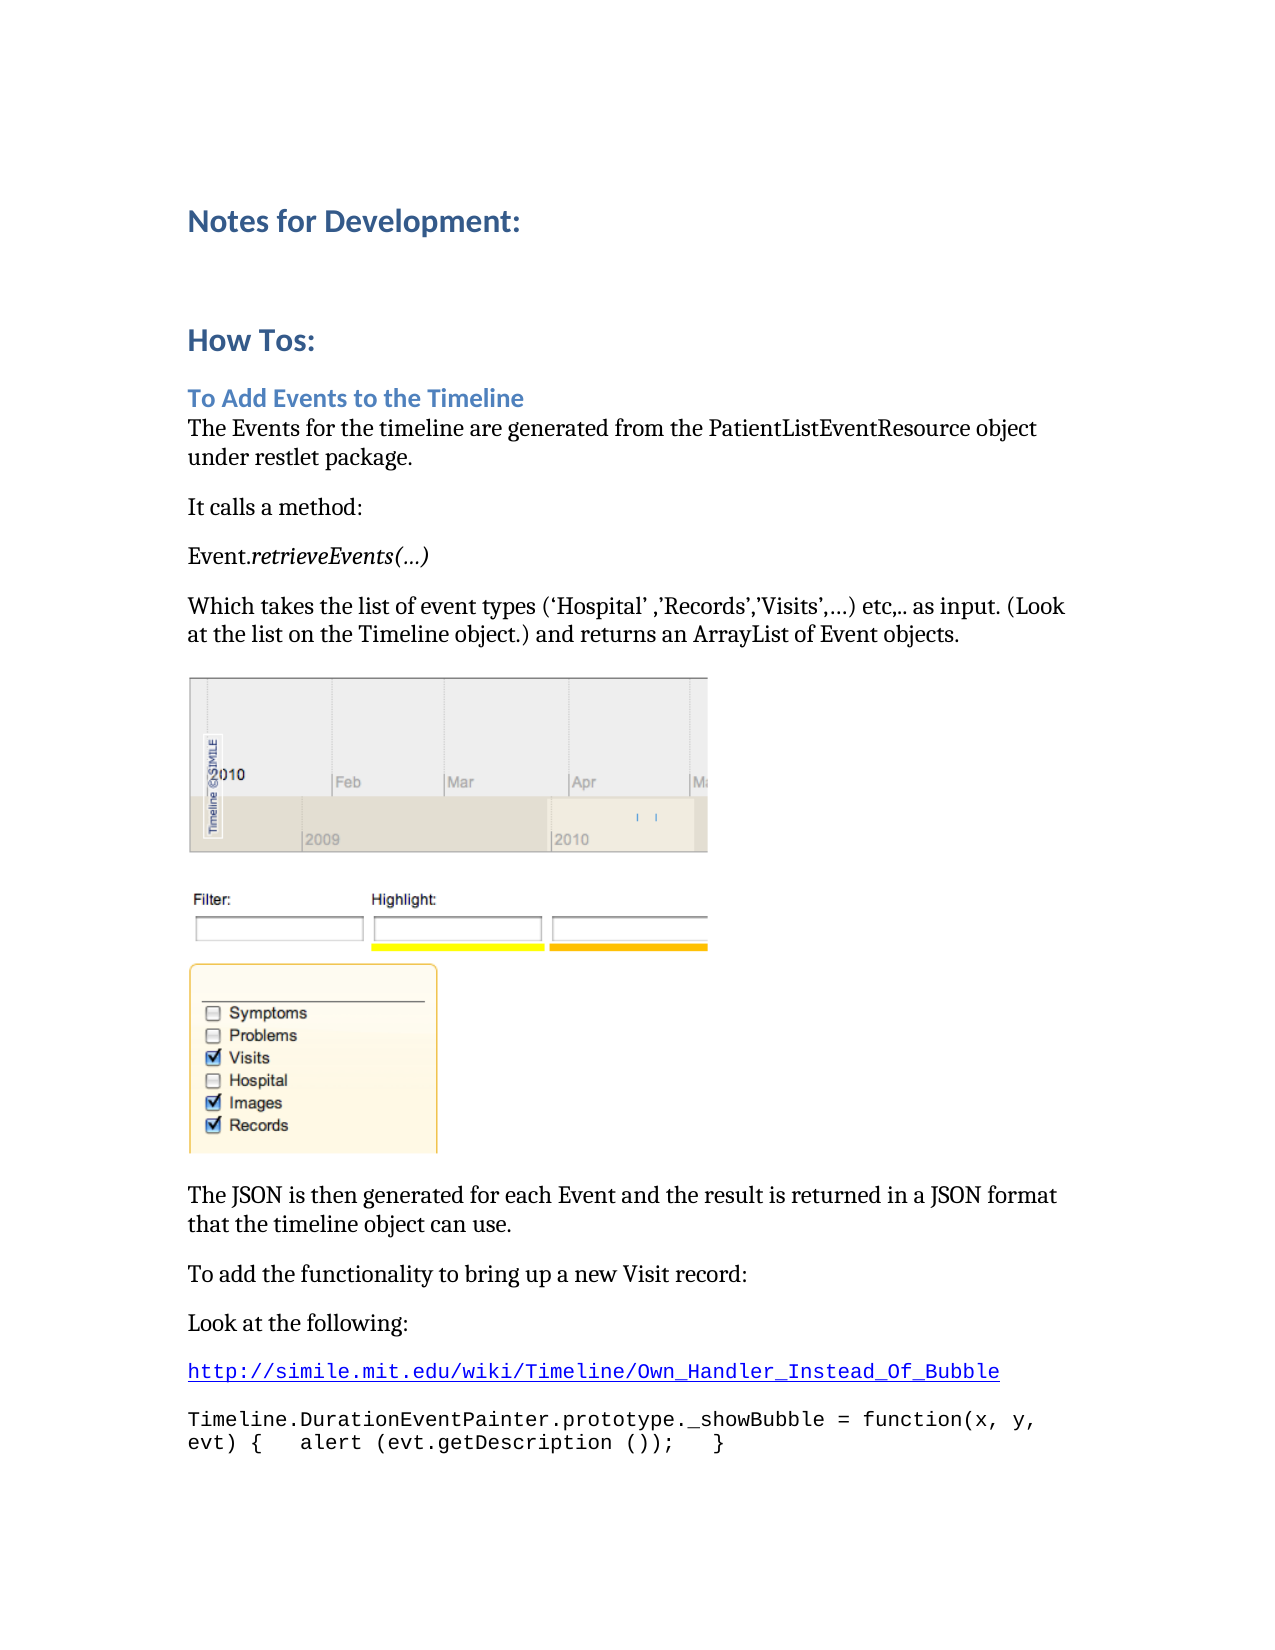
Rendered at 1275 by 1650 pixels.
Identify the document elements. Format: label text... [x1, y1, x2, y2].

text Event.retrieveEvents(…) [187, 542, 1087, 571]
text It calls a method: [187, 492, 1087, 521]
text http://simile.mit.edu/wiki/Timeline/Own_Handler_Instead_Of_Bubble [187, 1361, 1087, 1385]
picture [187, 670, 708, 1161]
subtitle Notes for Development: [187, 200, 1087, 241]
text Timeline.DurationEventPainter.prototype._showBubble = function(x, y, evt) { alert (evt.getDescription ()); } [187, 1409, 1087, 1456]
subtitle To Add Events to the Timeline [187, 381, 1087, 414]
text The JSON is then generated for each Event and the result is returned in a JSON format that the timeline object can use. [187, 1181, 1087, 1239]
text To add the functionality to bring up a new Visit record: [187, 1259, 1087, 1288]
text Which takes the list of event types (‘Hospital’ ,’Records’,’Visits’,…) etc,.. as input. (Look at the list on the Timeline object.) and returns an ArrayList of Event objects. [187, 592, 1087, 649]
subtitle How Tos: [187, 319, 1087, 360]
text The Events for the timeline are generated from the PatientListEventResource object under restlet package. [187, 414, 1087, 472]
text Look at the following: [187, 1309, 1087, 1338]
